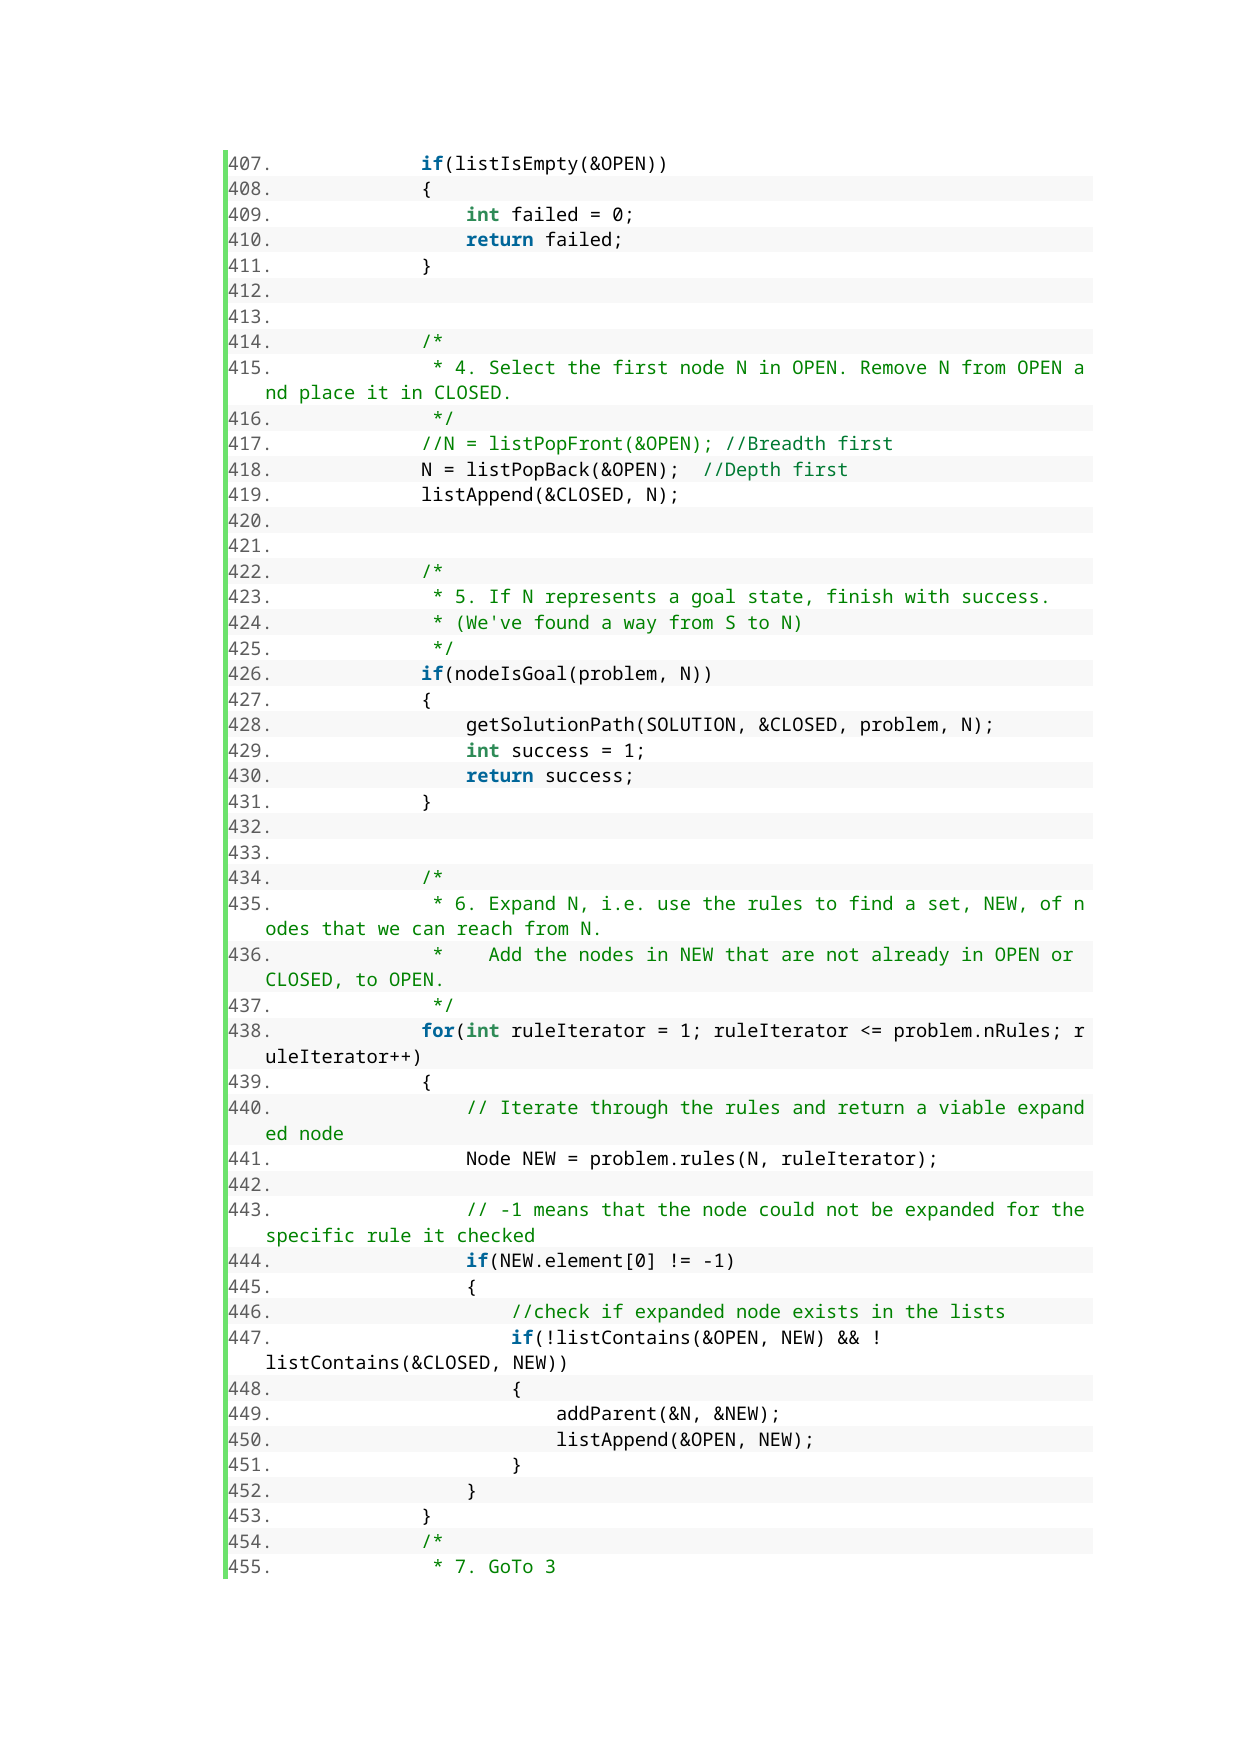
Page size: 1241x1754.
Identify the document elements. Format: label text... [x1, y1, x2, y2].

list getSolutionPath(SOLUTION, &CLOSED, problem, N); [228, 711, 1093, 737]
list } [228, 1452, 1093, 1477]
list /* [228, 558, 1093, 584]
list if(listIsEmpty(&OPEN)) [228, 150, 1093, 176]
list /* [228, 864, 1093, 890]
list */ [228, 405, 1093, 431]
list //check if expanded node exists in the lists [228, 1298, 1093, 1324]
list return success; [228, 762, 1093, 788]
list // -1 means that the node could not be expanded for the specific rule it checked [228, 1196, 1093, 1247]
list } [228, 1503, 1093, 1528]
list int success = 1; [228, 737, 1093, 762]
list addParent(&N, &NEW); [228, 1401, 1093, 1426]
list /* [228, 1528, 1093, 1554]
list } [228, 788, 1093, 813]
list if(nodeIsGoal(problem, N)) [228, 660, 1093, 686]
list return failed; [228, 227, 1093, 252]
list if(NEW.element[0] != -1) [228, 1247, 1093, 1273]
list { [228, 686, 1093, 711]
list * 5. If N represents a goal state, finish with success. [228, 584, 1093, 609]
list // Iterate through the rules and return a viable expanded node [228, 1094, 1093, 1145]
list { [228, 1375, 1093, 1401]
list if(!listContains(&OPEN, NEW) && !listContains(&CLOSED, NEW)) [228, 1324, 1093, 1375]
list { [228, 176, 1093, 201]
list N = listPopBack(&OPEN); //Depth first [228, 456, 1093, 482]
list * 6. Expand N, i.e. use the rules to find a set, NEW, of nodes that we can reach from N. [228, 890, 1093, 941]
list { [228, 1069, 1093, 1094]
list /* [228, 329, 1093, 354]
list */ [228, 635, 1093, 660]
list listAppend(&CLOSED, N); [228, 482, 1093, 507]
list * Add the nodes in NEW that are not already in OPEN or CLOSED, to OPEN. [228, 941, 1093, 992]
list * 7. GoTo 3 [228, 1554, 1093, 1579]
list } [228, 1477, 1093, 1503]
list { [228, 1273, 1093, 1298]
list //N = listPopFront(&OPEN); //Breadth first [228, 431, 1093, 456]
list * 4. Select the first node N in OPEN. Remove N from OPEN and place it in CLOSED. [228, 354, 1093, 405]
list } [228, 252, 1093, 278]
list int failed = 0; [228, 201, 1093, 227]
list Node NEW = problem.rules(N, ruleIterator); [228, 1145, 1093, 1171]
list listAppend(&OPEN, NEW); [228, 1426, 1093, 1452]
list * (We've found a way from S to N) [228, 609, 1093, 635]
list */ [228, 992, 1093, 1018]
list for(int ruleIterator = 1; ruleIterator <= problem.nRules; ruleIterator++) [228, 1018, 1093, 1069]
